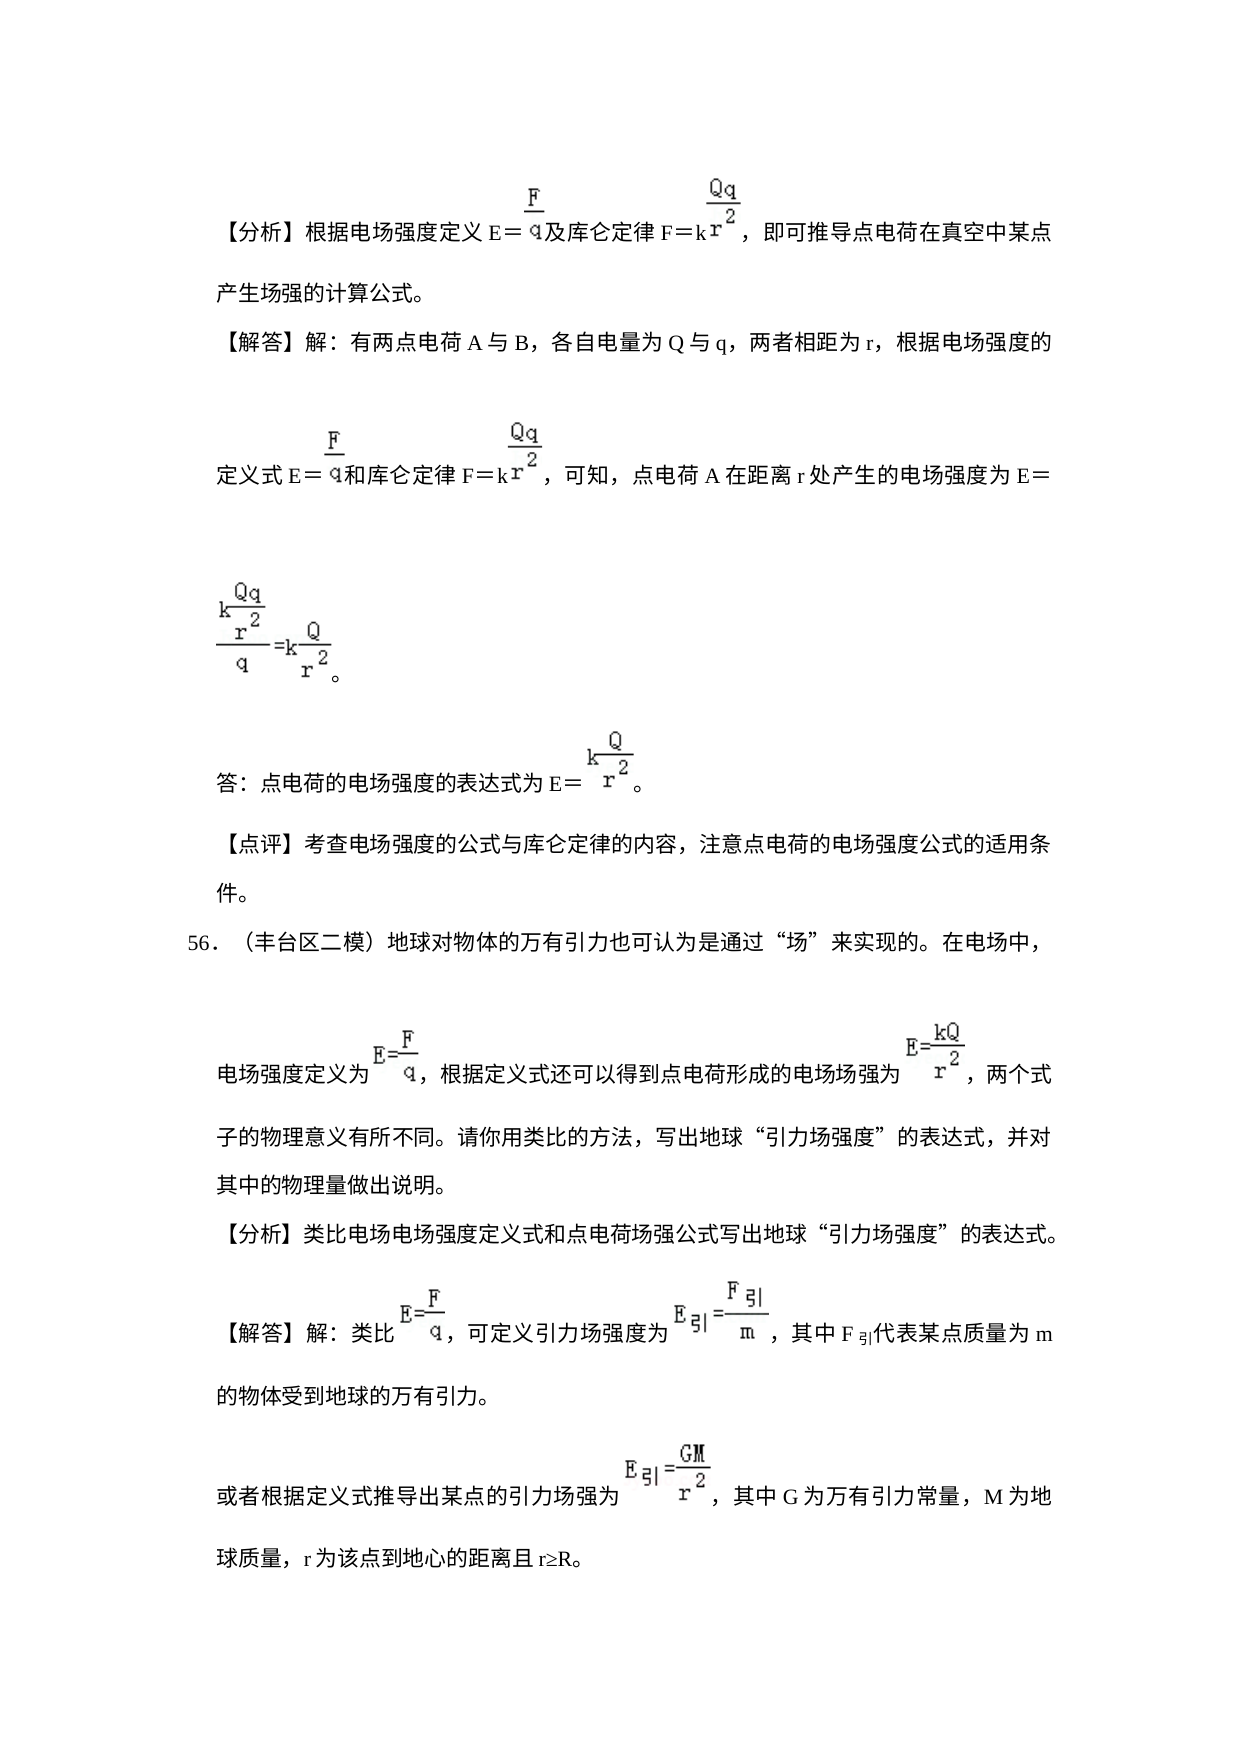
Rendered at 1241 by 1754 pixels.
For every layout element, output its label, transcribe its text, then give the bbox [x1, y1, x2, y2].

picture [324, 427, 345, 484]
picture [621, 1440, 711, 1505]
text 【分析】类比电场电场强度定义式和点电荷场强公式写出地球“引力场强度”的表达式。 [216, 1216, 1053, 1249]
picture [216, 578, 332, 682]
text 【解答】解：类比，可定义引力场强度为，其中F引代表某点质量为m的物体受到地球的万有引力。 [216, 1264, 1053, 1411]
picture [670, 1277, 769, 1342]
picture [902, 1018, 965, 1083]
picture [524, 184, 545, 241]
text 答：点电荷的电场强度的表达式为E＝。 [216, 714, 1053, 811]
picture [369, 1026, 419, 1083]
picture [507, 418, 543, 484]
text 或者根据定义式推导出某点的引力场强为，其中G为万有引力常量，M为地球质量，r为该点到地心的距离且r≥R。 [216, 1427, 1053, 1573]
picture [583, 727, 634, 792]
picture [396, 1285, 445, 1342]
text 【解答】解：有两点电荷A与B，各自电量为Q与q，两者相距为r，根据电场强度的定义式E＝和库仑定律F＝k，可知，点电荷A在距离r处产生的电场强度为E＝。 [216, 324, 1053, 698]
picture [706, 174, 741, 241]
text 【点评】考查电场强度的公式与库仑定律的内容，注意点电荷的电场强度公式的适用条件。 [216, 827, 1053, 908]
text 56．（丰台区二模）地球对物体的万有引力也可认为是通过“场”来实现的。在电场中，电场强度定义为，根据定义式还可以得到点电荷形成的电场场强为，两个式子的物理意义有所不同。请你用类比的方法，写出地球“引力场强度”的表达式，并对其中的物理量做出说明。 [187, 924, 1053, 1200]
text 【分析】根据电场强度定义E＝及库仑定律F＝k，即可推导点电荷在真空中某点产生场强的计算公式。 [216, 162, 1053, 308]
